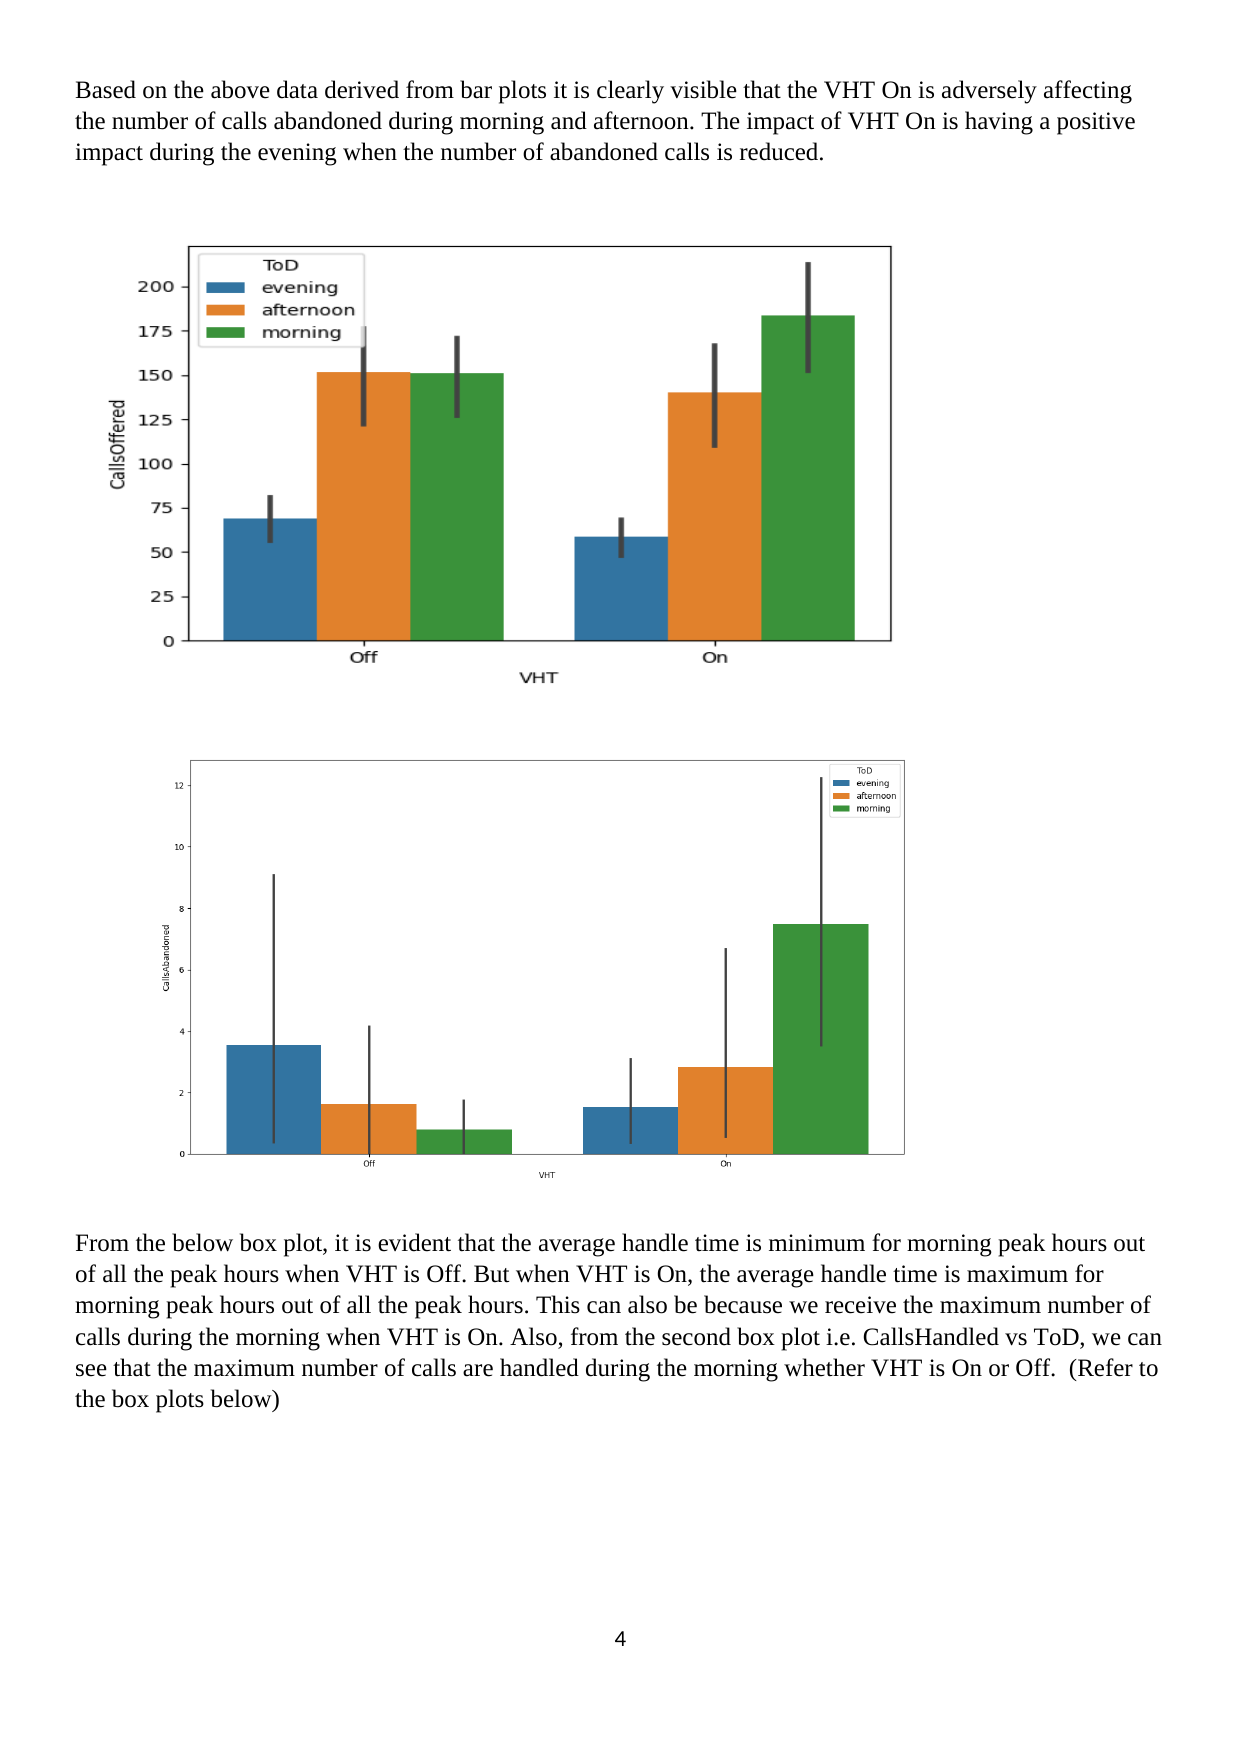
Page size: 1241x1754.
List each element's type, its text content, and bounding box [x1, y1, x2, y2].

text Based on the above data derived from bar plots it is clearly visible that the VHT On is adversely affecting the number of calls abandoned during morning and afternoon. The impact of VHT On is having a positive impact during the evening when the number of abandoned calls is reduced. [75, 75, 1165, 166]
picture [75, 698, 996, 1210]
picture [75, 184, 981, 697]
text From the below box plot, it is evident that the average handle time is minimum for morning peak hours out of all the peak hours when VHT is Off. But when VHT is On, the average handle time is maximum for morning peak hours out of all the peak hours. This can also be because we receive the maximum number of calls during the morning when VHT is On. Also, from the second box plot i.e. CallsHandled vs ToD, we can see that the maximum number of calls are handled during the morning whether VHT is On or Off. (Refer to the box plots below) [75, 1228, 1165, 1412]
